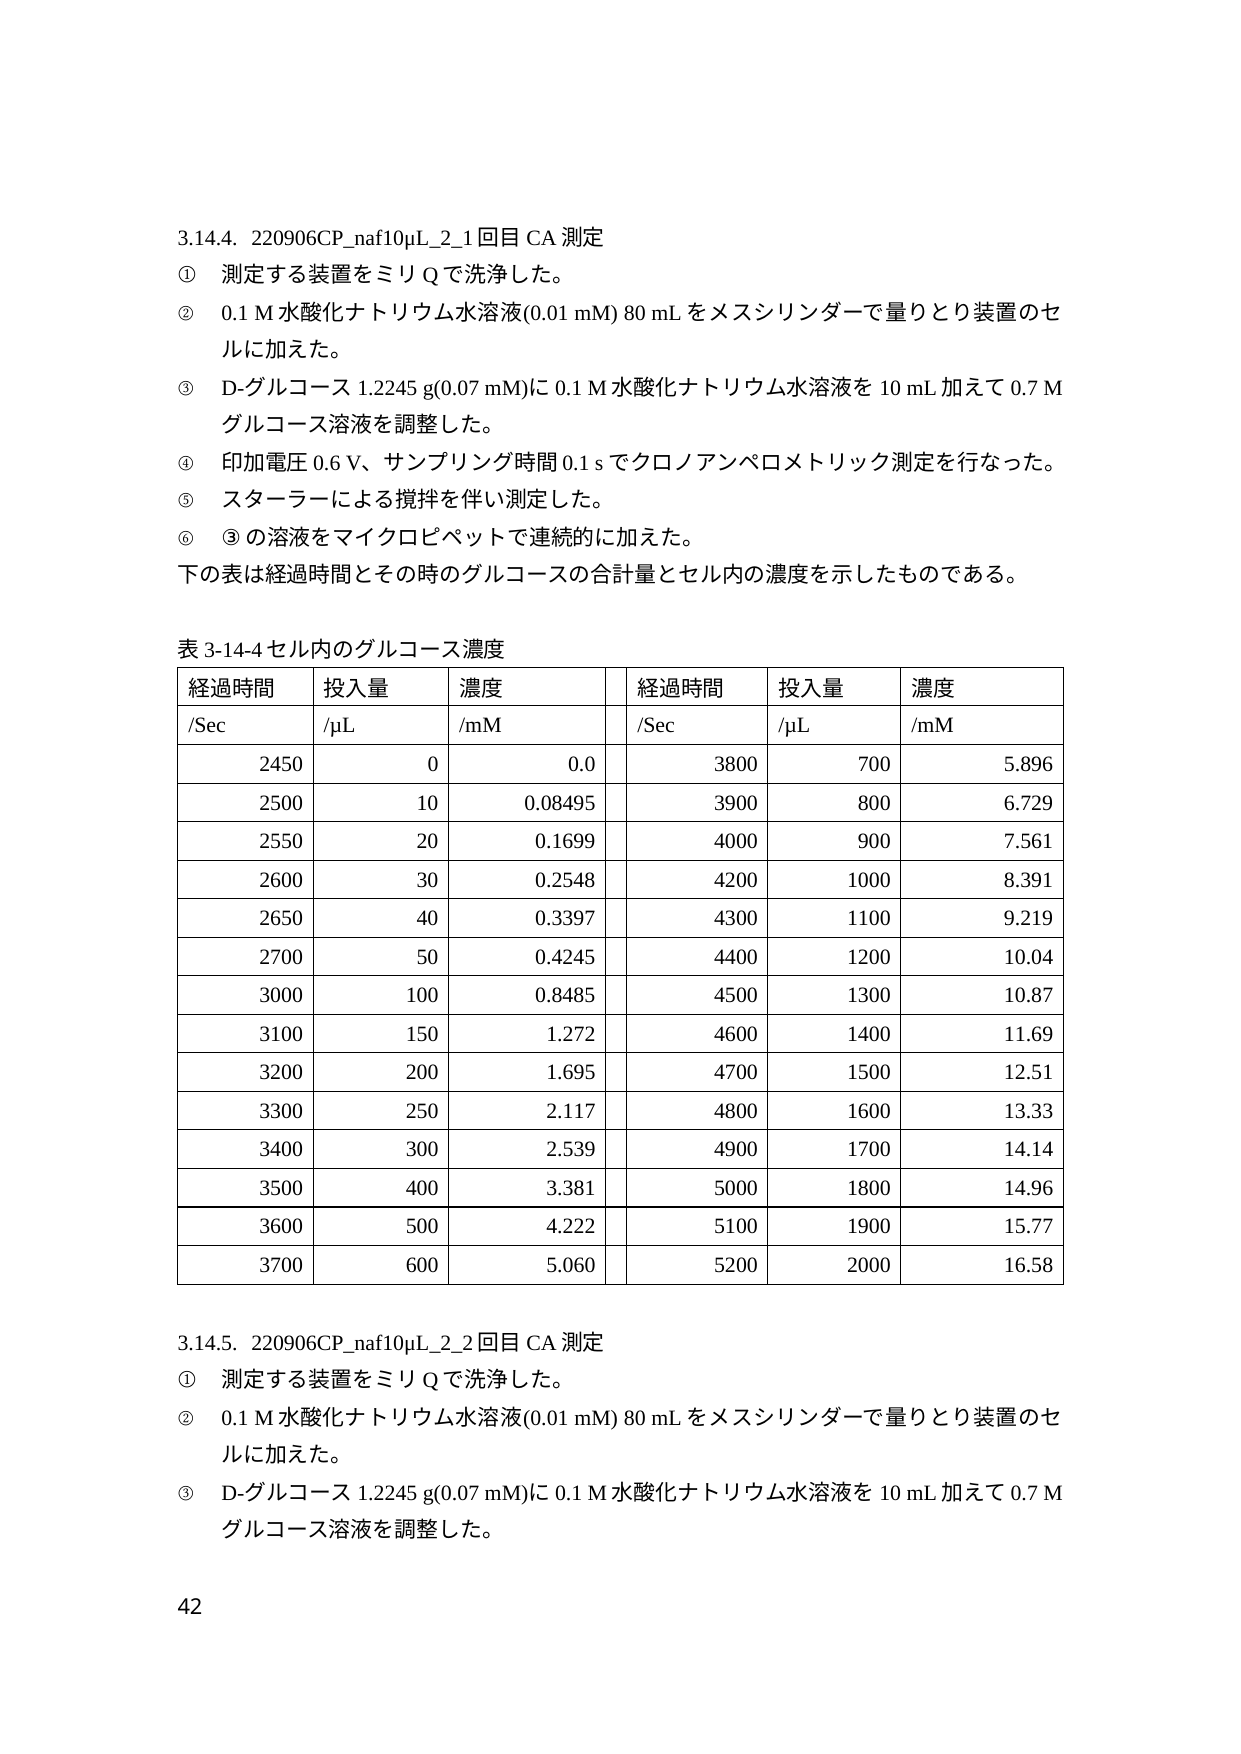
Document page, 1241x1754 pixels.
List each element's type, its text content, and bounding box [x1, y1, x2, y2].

table_cell 0.4245 [449, 938, 605, 975]
table_cell 4900 [627, 1130, 767, 1168]
table_header 投入量 [314, 668, 448, 705]
table_cell 2550 [178, 822, 313, 859]
table_cell 40 [314, 899, 448, 937]
table_cell 3300 [178, 1092, 313, 1129]
table_cell [606, 784, 626, 821]
text 下の表は経過時間とその時のグルコースの合計量とセル内の濃度を示したものである。 [177, 554, 1063, 592]
table_cell [606, 1169, 626, 1206]
table_cell 6.729 [901, 784, 1063, 821]
list 0.1 M水酸化ナトリウム水溶液(0.01 mM) 80 mLをメスシリンダーで量りとり装置のセルに加えた。 [177, 292, 1063, 367]
table_cell 3100 [178, 1015, 313, 1052]
table_cell 8.391 [901, 861, 1063, 898]
table_cell 0 [314, 745, 448, 782]
table_cell 900 [768, 822, 900, 859]
table_cell 0.0 [449, 745, 605, 782]
table_cell 5.060 [449, 1246, 605, 1283]
table_cell /Sec [627, 706, 767, 744]
table_cell 14.14 [901, 1130, 1063, 1168]
table_cell 2000 [768, 1246, 900, 1283]
table_cell 50 [314, 938, 448, 975]
table_cell 250 [314, 1092, 448, 1129]
table_cell 1600 [768, 1092, 900, 1129]
table_cell 15.77 [901, 1208, 1063, 1245]
table_cell [606, 1015, 626, 1052]
table_cell 20 [314, 822, 448, 859]
table_cell [606, 822, 626, 859]
table_cell 3400 [178, 1130, 313, 1168]
table_cell 1000 [768, 861, 900, 898]
table_header 投入量 [768, 668, 900, 705]
table_header 経過時間 [627, 668, 767, 705]
list 測定する装置をミリQで洗浄した。 [177, 1359, 1063, 1397]
table_cell 13.33 [901, 1092, 1063, 1129]
table_cell 2.539 [449, 1130, 605, 1168]
table_header [606, 668, 626, 705]
table_cell 5.896 [901, 745, 1063, 782]
list 220906CP_naf10μL_2_2回目 CA測定 [177, 1322, 1063, 1359]
table_cell /mM [449, 706, 605, 744]
table_cell 14.96 [901, 1169, 1063, 1206]
table_cell 4400 [627, 938, 767, 975]
table_cell 2600 [178, 861, 313, 898]
table_cell 200 [314, 1053, 448, 1091]
table_cell 4600 [627, 1015, 767, 1052]
table_cell 400 [314, 1169, 448, 1206]
table_cell 5100 [627, 1208, 767, 1245]
table_cell 7.561 [901, 822, 1063, 859]
table_cell [606, 1246, 626, 1283]
table_cell 3800 [627, 745, 767, 782]
table_cell 1300 [768, 976, 900, 1014]
table_cell [606, 1208, 626, 1245]
list 0.1 M水酸化ナトリウム水溶液(0.01 mM) 80 mLをメスシリンダーで量りとり装置のセルに加えた。 [177, 1397, 1063, 1472]
table_cell 1800 [768, 1169, 900, 1206]
list スターラーによる撹拌を伴い測定した。 [177, 479, 1063, 517]
table_cell 2450 [178, 745, 313, 782]
table_cell 3.381 [449, 1169, 605, 1206]
list 測定する装置をミリQで洗浄した。 [177, 254, 1063, 292]
table_cell /mM [901, 706, 1063, 744]
table_cell 2500 [178, 784, 313, 821]
table_cell 0.08495 [449, 784, 605, 821]
table_cell 4200 [627, 861, 767, 898]
table_cell 2700 [178, 938, 313, 975]
list D-グルコース 1.2245 g(0.07 mM)に0.1 M水酸化ナトリウム水溶液を10 mL加えて0.7 Mグルコース溶液を調整した。 [177, 1472, 1063, 1547]
table_cell 5200 [627, 1246, 767, 1283]
table_cell /µL [314, 706, 448, 744]
table_cell 3000 [178, 976, 313, 1014]
table_cell 11.69 [901, 1015, 1063, 1052]
list ③の溶液をマイクロピペットで連続的に加えた。 [177, 517, 1063, 554]
text 表 3-14-4セル内のグルコース濃度 [177, 629, 1063, 667]
table_cell 2.117 [449, 1092, 605, 1129]
list 印加電圧0.6 V、サンプリング時間0.1 sでクロノアンペロメトリック測定を行なった。 [177, 442, 1063, 479]
table_cell 1900 [768, 1208, 900, 1245]
table_cell 500 [314, 1208, 448, 1245]
list 220906CP_naf10μL_2_1回目 CA測定 [177, 217, 1063, 254]
table_cell 1400 [768, 1015, 900, 1052]
table_cell 3200 [178, 1053, 313, 1091]
table_cell [606, 899, 626, 937]
table_cell [606, 1092, 626, 1129]
table_cell 30 [314, 861, 448, 898]
table_header 経過時間 [178, 668, 313, 705]
table_cell 12.51 [901, 1053, 1063, 1091]
table_cell [606, 861, 626, 898]
table_cell 1700 [768, 1130, 900, 1168]
table_cell 4500 [627, 976, 767, 1014]
table_cell 800 [768, 784, 900, 821]
table_cell [606, 976, 626, 1014]
table_cell 3600 [178, 1208, 313, 1245]
table_cell 1100 [768, 899, 900, 937]
table_cell 5000 [627, 1169, 767, 1206]
table_cell 10.04 [901, 938, 1063, 975]
table_cell 1.272 [449, 1015, 605, 1052]
table_cell 4000 [627, 822, 767, 859]
table_cell 100 [314, 976, 448, 1014]
table_cell 4300 [627, 899, 767, 937]
list D-グルコース 1.2245 g(0.07 mM)に0.1 M水酸化ナトリウム水溶液を10 mL加えて0.7 Mグルコース溶液を調整した。 [177, 367, 1063, 442]
table_cell 9.219 [901, 899, 1063, 937]
table_cell [606, 706, 626, 744]
table_cell [606, 1130, 626, 1168]
table_cell 0.1699 [449, 822, 605, 859]
table_cell 0.3397 [449, 899, 605, 937]
table_cell 10.87 [901, 976, 1063, 1014]
table_cell [606, 938, 626, 975]
table_cell 1.695 [449, 1053, 605, 1091]
table_cell 4700 [627, 1053, 767, 1091]
table_cell 3500 [178, 1169, 313, 1206]
table_cell 0.2548 [449, 861, 605, 898]
table_cell 0.8485 [449, 976, 605, 1014]
table_header 濃度 [901, 668, 1063, 705]
table_header 濃度 [449, 668, 605, 705]
table_cell 4800 [627, 1092, 767, 1129]
table_cell 1200 [768, 938, 900, 975]
table_cell 700 [768, 745, 900, 782]
table_cell 4.222 [449, 1208, 605, 1245]
table_cell [606, 1053, 626, 1091]
table_cell 300 [314, 1130, 448, 1168]
table_cell 3900 [627, 784, 767, 821]
table_cell 600 [314, 1246, 448, 1283]
table_cell 150 [314, 1015, 448, 1052]
table_cell 1500 [768, 1053, 900, 1091]
table_cell 3700 [178, 1246, 313, 1283]
table_cell 2650 [178, 899, 313, 937]
table_cell /Sec [178, 706, 313, 744]
table_cell 10 [314, 784, 448, 821]
table_cell /µL [768, 706, 900, 744]
table_cell 16.58 [901, 1246, 1063, 1283]
table_cell [606, 745, 626, 782]
